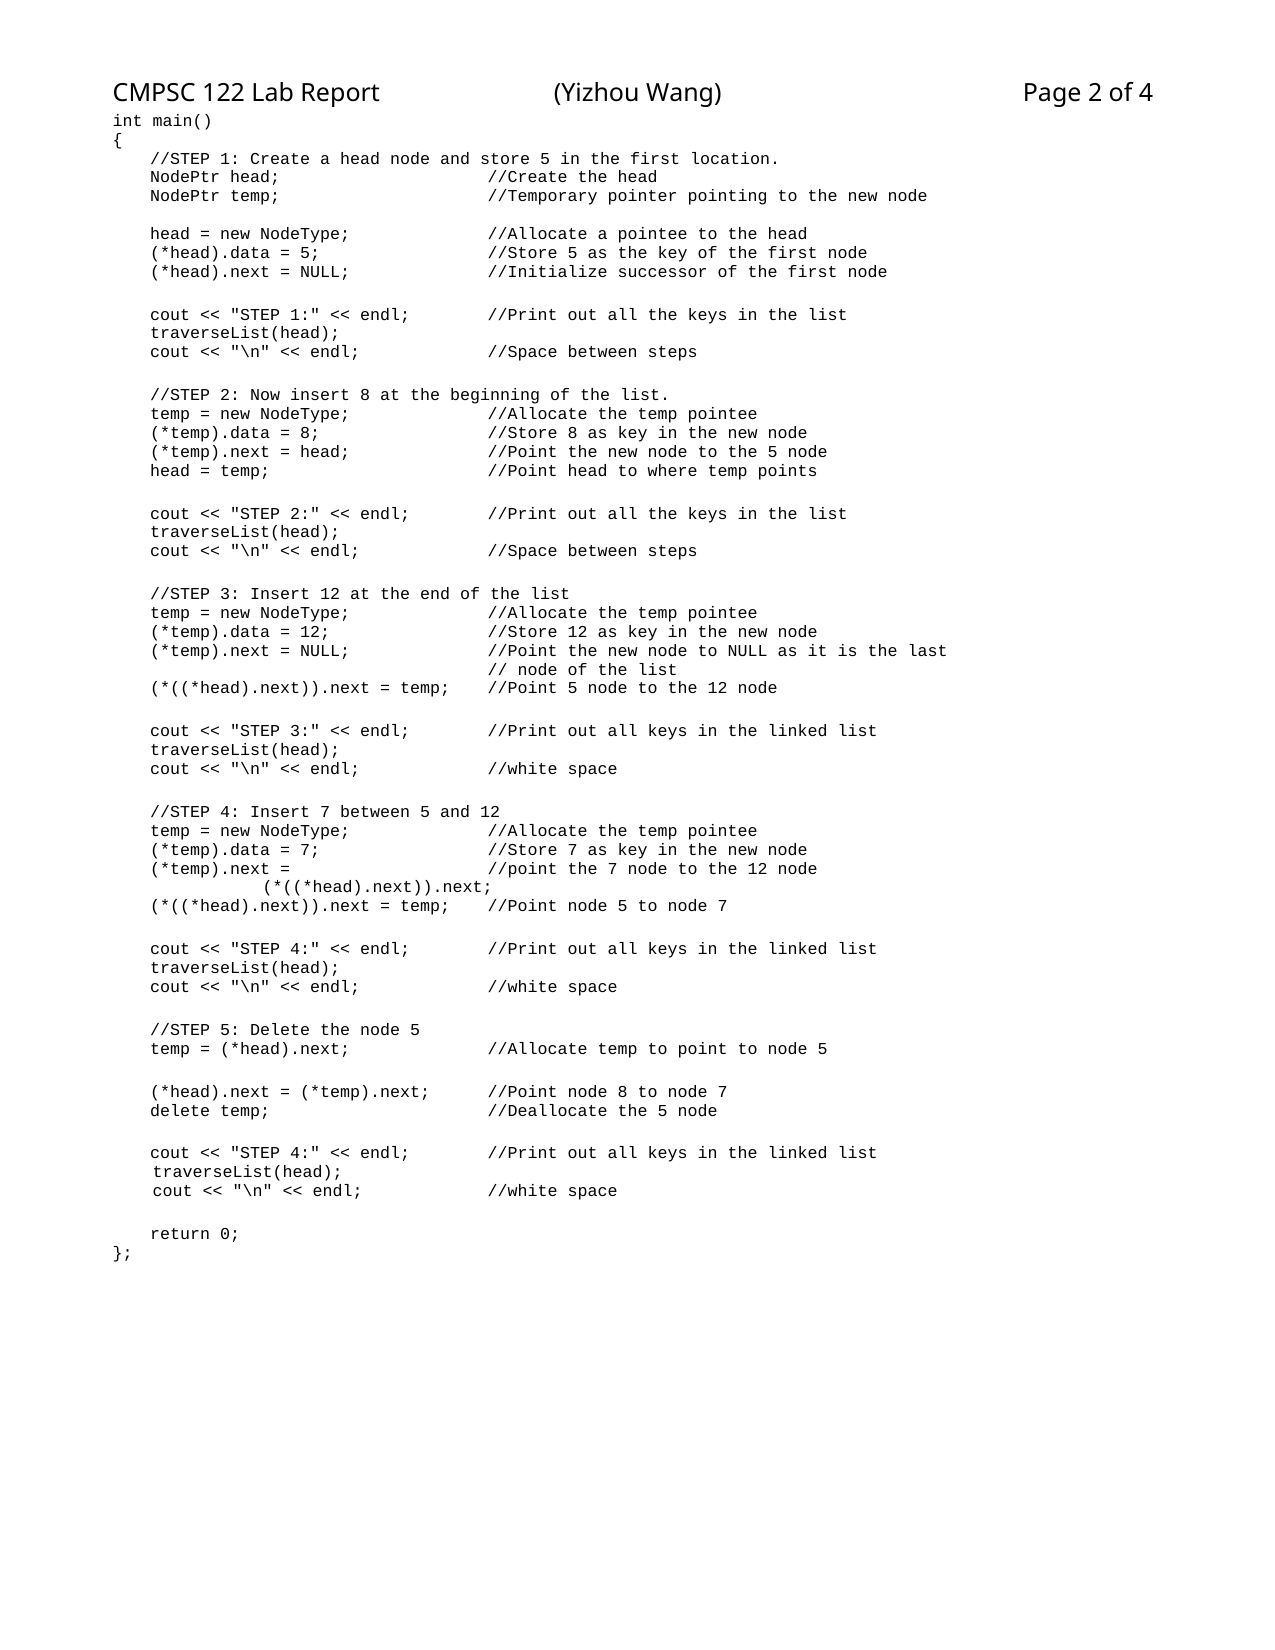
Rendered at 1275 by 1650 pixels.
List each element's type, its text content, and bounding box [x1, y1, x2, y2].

text temp = (*head).next; //Allocate temp to point to node 5 [112, 1040, 1162, 1059]
text (*temp).data = 8; //Store 8 as key in the new node [112, 424, 1162, 443]
text //STEP 4: Insert 7 between 5 and 12 [112, 804, 1162, 822]
text (*temp).next = NULL; //Point the new node to NULL as it is the last [112, 642, 1162, 661]
text //STEP 3: Insert 12 at the end of the list [112, 586, 1162, 605]
text head = temp; //Point head to where temp points [112, 462, 1162, 481]
text (*((*head).next)).next = temp; //Point node 5 to node 7 [112, 898, 1162, 917]
text cout << "\n" << endl; //white space [112, 1183, 1162, 1202]
text int main() [112, 112, 1162, 131]
text (*((*head).next)).next; [112, 879, 1162, 898]
text cout << "STEP 2:" << endl; //Print out all the keys in the list [112, 505, 1162, 524]
text cout << "\n" << endl; //white space [112, 978, 1162, 997]
text { [112, 131, 1162, 150]
text temp = new NodeType; //Allocate the temp pointee [112, 822, 1162, 841]
text (*head).next = NULL; //Initialize successor of the first node [112, 263, 1162, 282]
text cout << "STEP 4:" << endl; //Print out all keys in the linked list [112, 1145, 1162, 1164]
text temp = new NodeType; //Allocate the temp pointee [112, 406, 1162, 424]
text // node of the list [112, 661, 1162, 680]
text cout << "\n" << endl; //Space between steps [112, 344, 1162, 363]
text (*temp).next = //point the 7 node to the 12 node [112, 860, 1162, 879]
text //STEP 5: Delete the node 5 [112, 1021, 1162, 1040]
text NodePtr head; //Create the head [112, 169, 1162, 188]
text head = new NodeType; //Allocate a pointee to the head [112, 226, 1162, 244]
text temp = new NodeType; //Allocate the temp pointee [112, 605, 1162, 623]
text traverseList(head); [112, 742, 1162, 761]
text (*head).data = 5; //Store 5 as the key of the first node [112, 244, 1162, 263]
text cout << "STEP 3:" << endl; //Print out all keys in the linked list [112, 723, 1162, 742]
text (*temp).next = head; //Point the new node to the 5 node [112, 443, 1162, 462]
text cout << "\n" << endl; //Space between steps [112, 543, 1162, 562]
text traverseList(head); [112, 325, 1162, 344]
text return 0; [112, 1226, 1162, 1244]
text cout << "STEP 4:" << endl; //Print out all keys in the linked list [112, 941, 1162, 960]
text (*temp).data = 7; //Store 7 as key in the new node [112, 841, 1162, 860]
text traverseList(head); [112, 960, 1162, 978]
text NodePtr temp; //Temporary pointer pointing to the new node [112, 188, 1162, 207]
text (*head).next = (*temp).next; //Point node 8 to node 7 [112, 1083, 1162, 1102]
text }; [112, 1244, 1162, 1263]
text cout << "\n" << endl; //white space [112, 761, 1162, 779]
text delete temp; //Deallocate the 5 node [112, 1102, 1162, 1121]
text cout << "STEP 1:" << endl; //Print out all the keys in the list [112, 306, 1162, 325]
text traverseList(head); [112, 524, 1162, 543]
text traverseList(head); [112, 1164, 1162, 1183]
text (*((*head).next)).next = temp; //Point 5 node to the 12 node [112, 680, 1162, 699]
text (*temp).data = 12; //Store 12 as key in the new node [112, 623, 1162, 642]
text //STEP 2: Now insert 8 at the beginning of the list. [112, 387, 1162, 406]
text //STEP 1: Create a head node and store 5 in the first location. [112, 150, 1162, 169]
